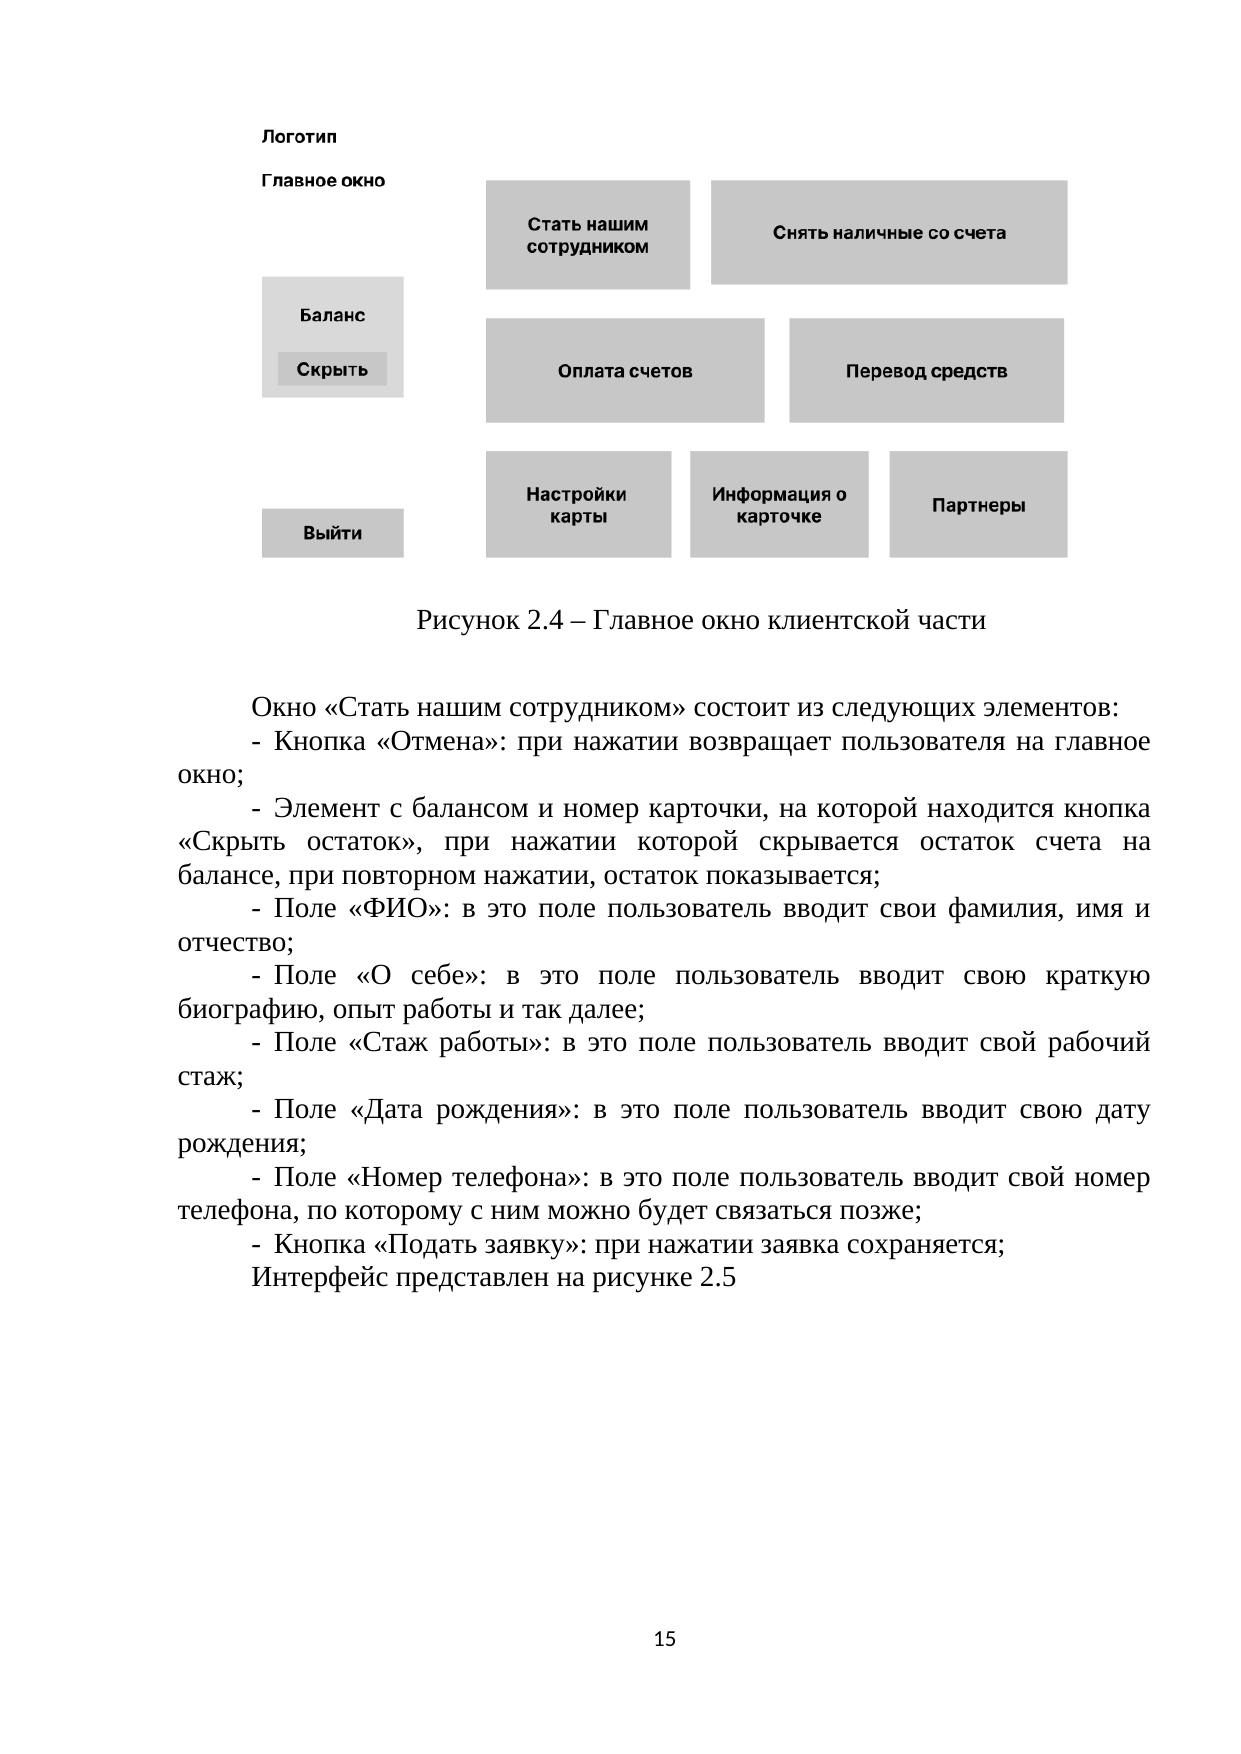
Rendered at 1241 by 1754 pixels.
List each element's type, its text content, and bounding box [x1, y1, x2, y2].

list Поле «ФИО»: в это поле пользователь вводит свои фамилия, имя и отчество; [177, 890, 1152, 957]
list Кнопка «Отмена»: при нажатии возвращает пользователя на главное окно; [177, 723, 1152, 790]
list Кнопка «Подать заявку»: при нажатии заявка сохраняется; [177, 1226, 1152, 1259]
list Поле «О себе»: в это поле пользователь вводит свою краткую биографию, опыт работы и так далее; [177, 957, 1152, 1024]
list Поле «Стаж работы»: в это поле пользователь вводит свой рабочий стаж; [177, 1024, 1152, 1092]
list Элемент с балансом и номер карточки, на которой находится кнопка «Скрыть остаток», при нажатии которой скрывается остаток счета на балансе, при повторном нажатии, остаток показывается; [177, 790, 1152, 890]
text Рисунок 2.4 – Главное окно клиентской части [177, 602, 1152, 636]
list Поле «Номер телефона»: в это поле пользователь вводит свой номер телефона, по которому с ним можно будет связаться позже; [177, 1159, 1152, 1226]
text Окно «Стать нашим сотрудником» состоит из следующих элементов: [177, 689, 1152, 723]
list Поле «Дата рождения»: в это поле пользователь вводит свою дату рождения; [177, 1092, 1152, 1159]
picture [251, 118, 1068, 569]
text Интерфейс представлен на рисунке 2.5 [177, 1259, 1152, 1293]
